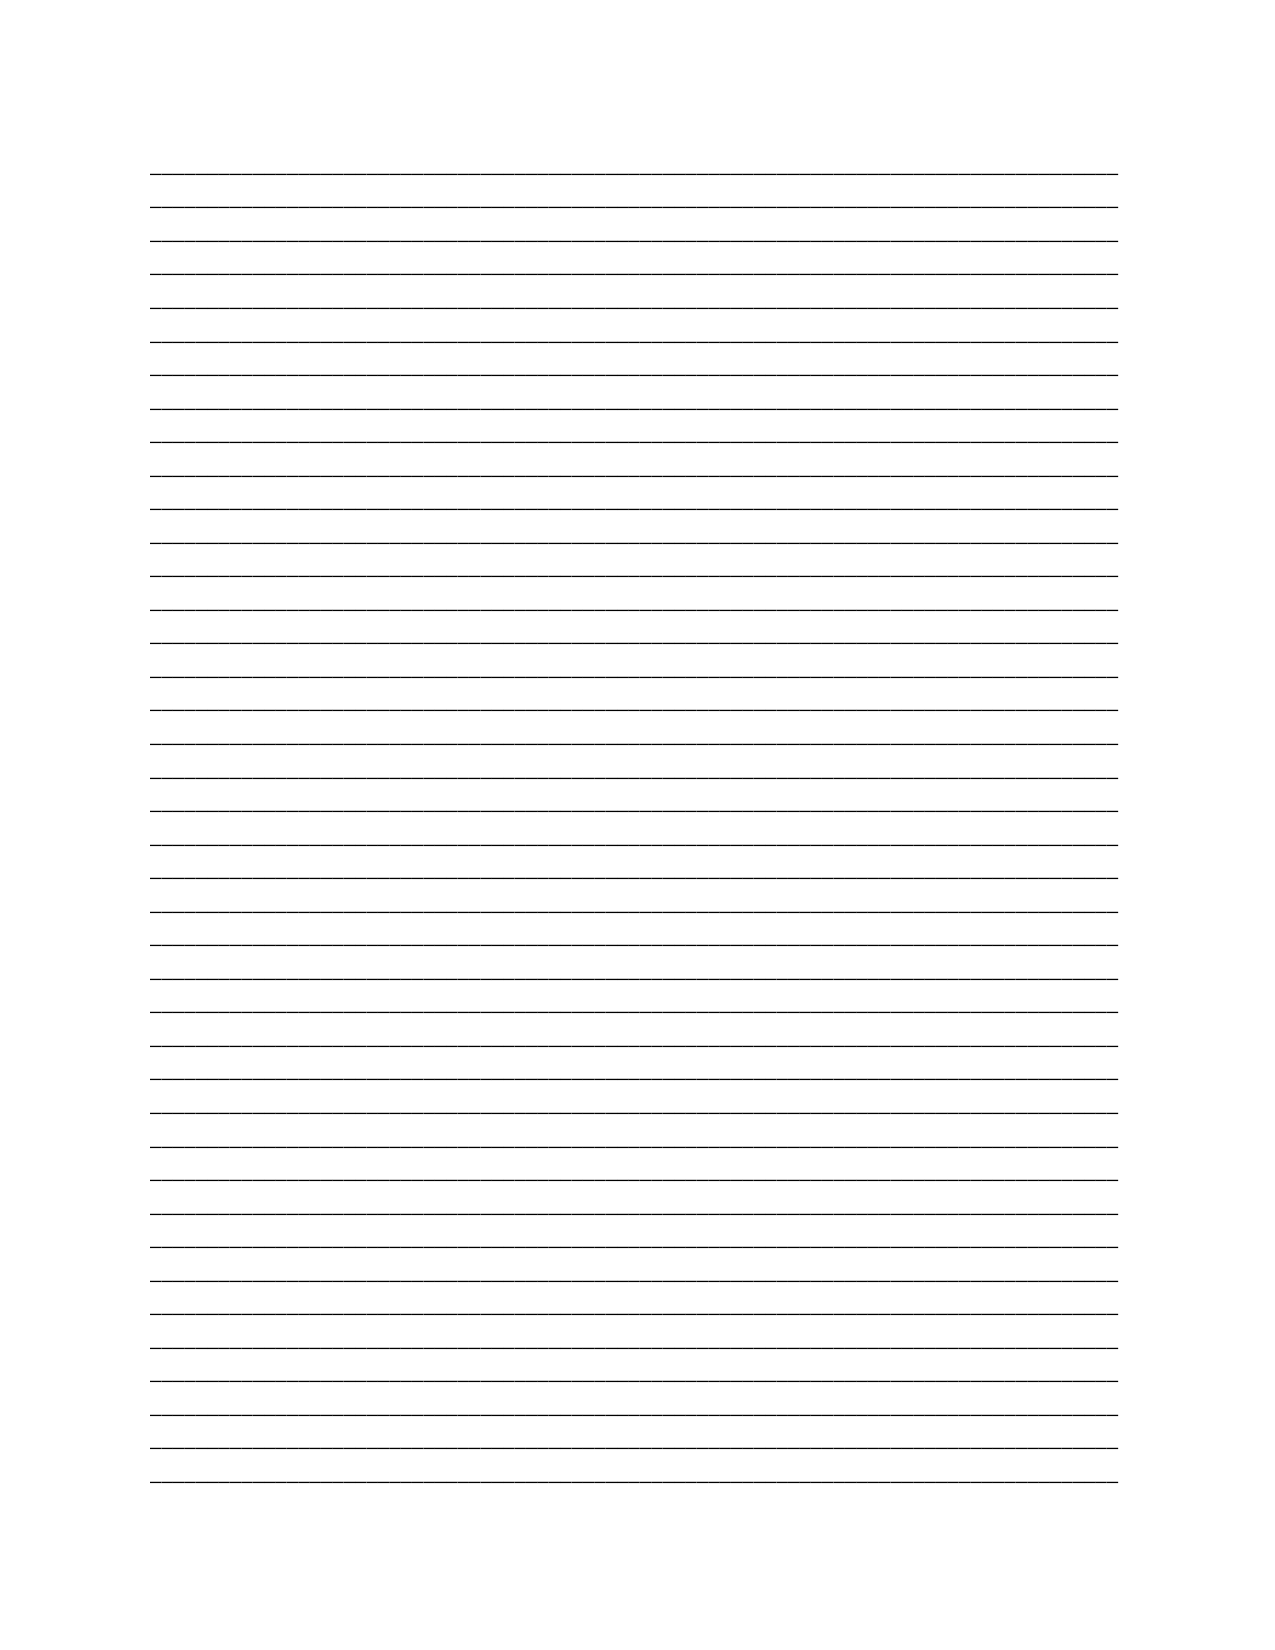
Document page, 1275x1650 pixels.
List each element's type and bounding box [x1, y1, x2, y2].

text [150, 150, 1125, 1486]
